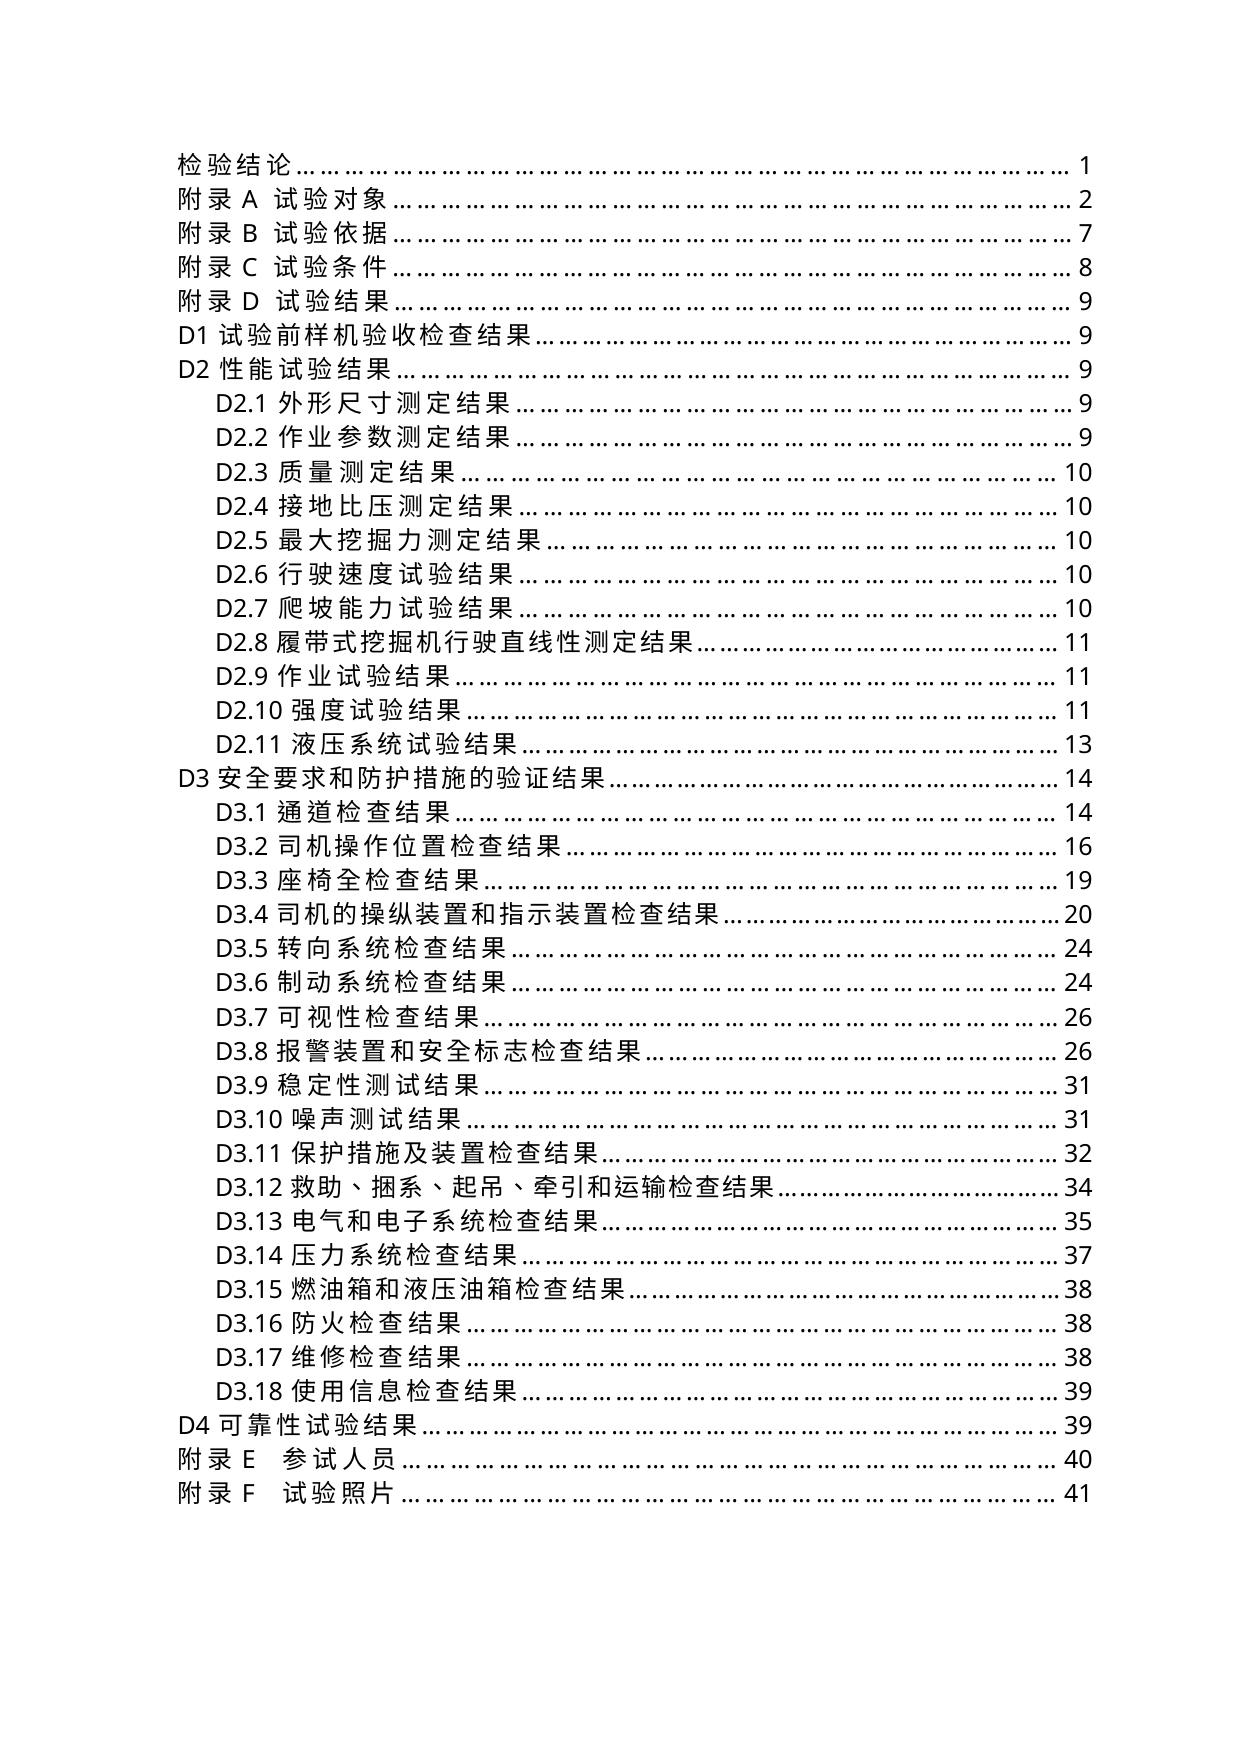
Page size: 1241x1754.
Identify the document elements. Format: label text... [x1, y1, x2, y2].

text D3.6制动系统检查结果……………………………………………………………24 [215, 965, 1093, 999]
text D2.9作业试验结果…………………………………………………………………11 [215, 658, 1093, 693]
text D2.11液压系统试验结果……………………………………………………………13 [215, 727, 1093, 761]
text D3.18使用信息检查结果……………………………………………………………39 [215, 1374, 1093, 1408]
text D3.2司机操作位置检查结果………………………………………………………16 [215, 829, 1093, 863]
text D2.1外形尺寸测定结果……………………………………………………………9 [215, 386, 1093, 420]
text D2.5最大挖掘力测定结果………………………………………………………10 [215, 522, 1093, 556]
text D3.9稳定性测试结果………………………………………………………………31 [215, 1067, 1093, 1101]
text 附录F 试验照片………………………………………………………………………41 [177, 1476, 1093, 1510]
text D3.8报警装置和安全标志检查结果………………………………………………26 [215, 1033, 1093, 1067]
text D3.13电气和电子系统检查结果……………………………………………………35 [215, 1203, 1093, 1238]
text 附录E 参试人员………………………………………………………………………40 [177, 1442, 1093, 1476]
text D2性能试验结果…………………………………………………………………………9 [177, 352, 1093, 386]
text D2.2作业参数测定结果……………………………………………………………9 [215, 420, 1093, 454]
text D2.8履带式挖掘机行驶直线性测定结果…………………………………………11 [215, 624, 1093, 658]
text 检验结论……………………………………………………………………………………1 [177, 148, 1093, 182]
text D3.5转向系统检查结果……………………………………………………………24 [215, 931, 1093, 965]
text D3.12救助、捆系、起吊、牵引和运输检查结果…………………………………34 [215, 1169, 1093, 1203]
text D3.15燃油箱和液压油箱检查结果…………………………………………………38 [215, 1272, 1093, 1306]
text D1试验前样机验收检查结果……………………………………………………………9 [177, 318, 1093, 352]
text D4可靠性试验结果………………………………………………………………………39 [177, 1408, 1093, 1442]
text D2.3质量测定结果………………………………………………………………10 [215, 454, 1093, 488]
text D2.6行驶速度试验结果…………………………………………………………10 [215, 556, 1093, 590]
text 附录C 试验条件…………………………………………………………………………8 [177, 250, 1093, 284]
text 附录A 试验对象…………………………………………………………………………2 [177, 182, 1093, 216]
text D3.14压力系统检查结果……………………………………………………………37 [215, 1238, 1093, 1272]
text D2.4接地比压测定结果…………………………………………………………10 [215, 488, 1093, 522]
text D3.3座椅全检查结果………………………………………………………………19 [215, 863, 1093, 897]
text D2.10强度试验结果…………………………………………………………………11 [215, 693, 1093, 727]
text D3.1通道检查结果…………………………………………………………………14 [215, 795, 1093, 829]
text 附录D 试验结果…………………………………………………………………………9 [177, 284, 1093, 318]
text D3.17维修检查结果…………………………………………………………………38 [215, 1340, 1093, 1374]
text D3.7可视性检查结果………………………………………………………………26 [215, 999, 1093, 1033]
text 附录B 试验依据…………………………………………………………………………7 [177, 216, 1093, 250]
text D3.4司机的操纵装置和指示装置检查结果………………………………………20 [215, 897, 1093, 931]
text D3安全要求和防护措施的验证结果……………………………………………………14 [177, 761, 1093, 795]
text D3.11保护措施及装置检查结果……………………………………………………32 [215, 1135, 1093, 1169]
text D2.7爬坡能力试验结果…………………………………………………………10 [215, 590, 1093, 624]
text D3.10噪声测试结果…………………………………………………………………31 [215, 1101, 1093, 1135]
text D3.16防火检查结果…………………………………………………………………38 [215, 1306, 1093, 1340]
